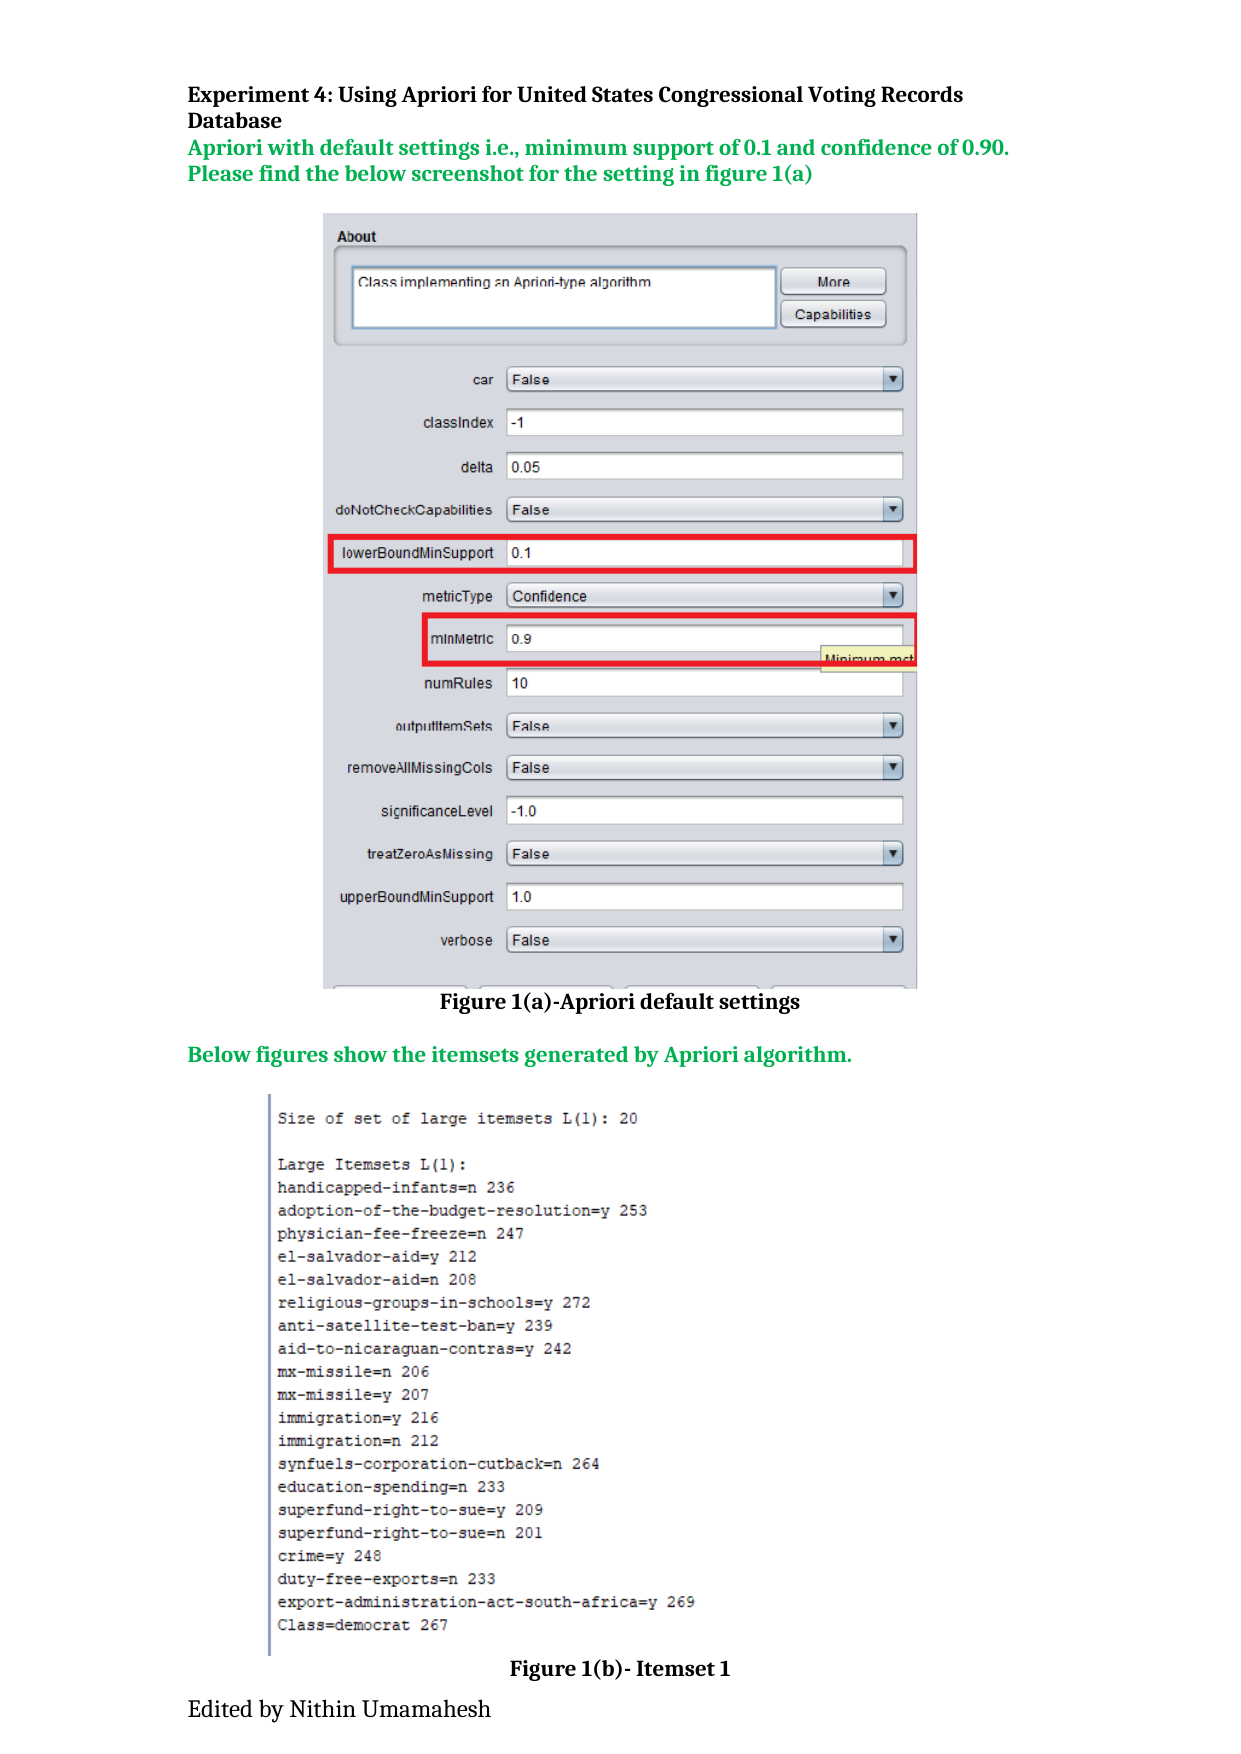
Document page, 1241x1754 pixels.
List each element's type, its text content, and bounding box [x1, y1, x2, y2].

text Below figures show the itemsets generated by Apriori algorithm. [187, 1042, 1053, 1068]
picture [267, 1094, 973, 1656]
text Experiment 4: Using Apriori for United States Congressional Voting Records Database [187, 82, 1053, 135]
picture [323, 213, 918, 989]
text Apriori with default settings i.e., minimum support of 0.1 and confidence of 0.90. [187, 135, 1053, 161]
text Figure 1(a)-Apriori default settings [187, 989, 1053, 1015]
text Please find the below screenshot for the setting in figure 1(a) [187, 161, 1053, 187]
text Figure 1(b)- Itemset 1 [187, 1656, 1053, 1682]
